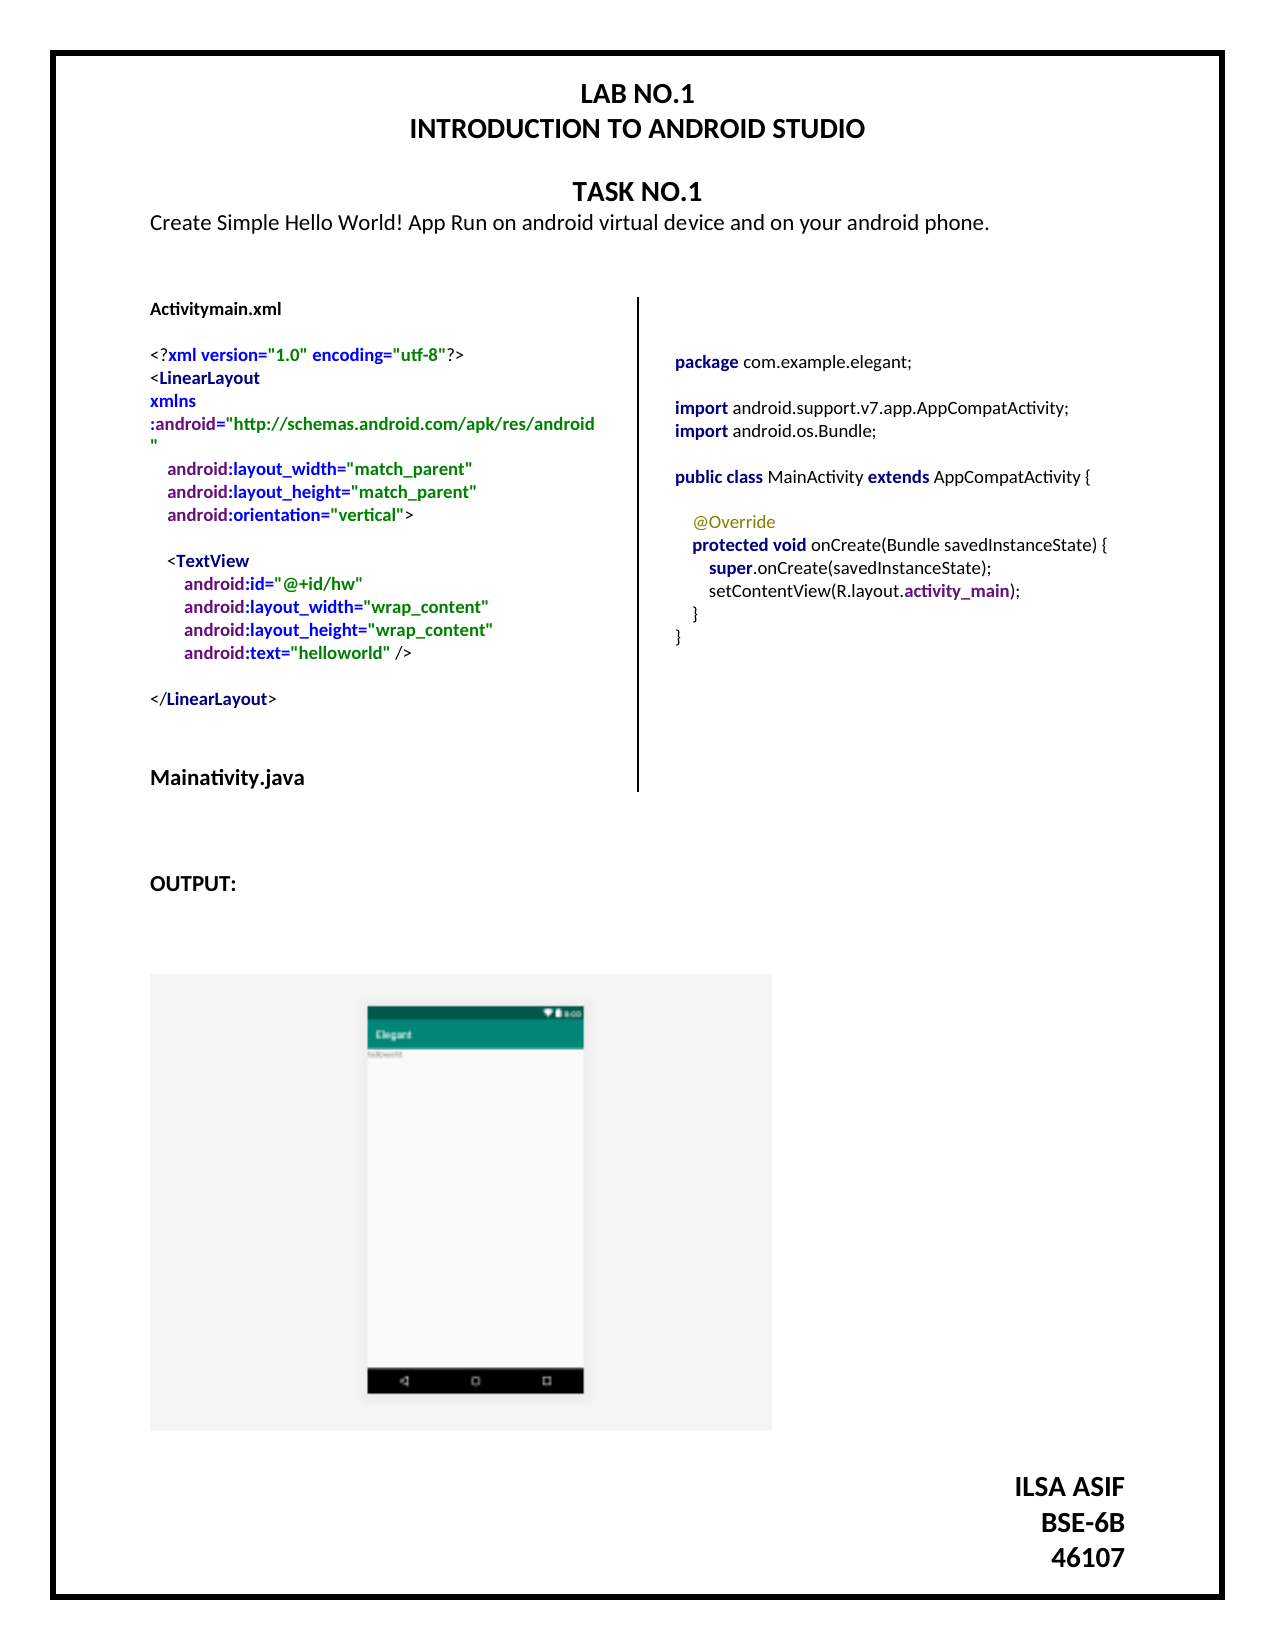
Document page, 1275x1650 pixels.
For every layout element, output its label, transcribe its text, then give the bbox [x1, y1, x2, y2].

text Activitymain.xml [150, 297, 600, 320]
text <?xml version="1.0" encoding="utf-8"?> <LinearLayout xmlns:android="http://schemas.android.com/apk/res/android" android:layout_width="match_parent" android:layout_height="match_parent" android:orientation="vertical"> <TextView android:id="@+id/hw" android:layout_width="wrap_content" android:layout_height="wrap_content" android:text="helloworld" /> </LinearLayout> [150, 343, 600, 710]
text OUTPUT: [150, 869, 1125, 897]
picture [150, 974, 772, 1431]
text package com.example.elegant; import android.support.v7.app.AppCompatActivity; import android.os.Bundle; public class MainActivity extends AppCompatActivity { @Override protected void onCreate(Bundle savedInstanceState) { super.onCreate(savedInstanceState); setContentView(R.layout.activity_main); } } [675, 350, 1125, 648]
text Create Simple Hello World! App Run on android virtual device and on your android phone. [150, 208, 1125, 237]
text TASK NO.1 [150, 173, 1125, 208]
text Mainativity.java [150, 763, 600, 791]
